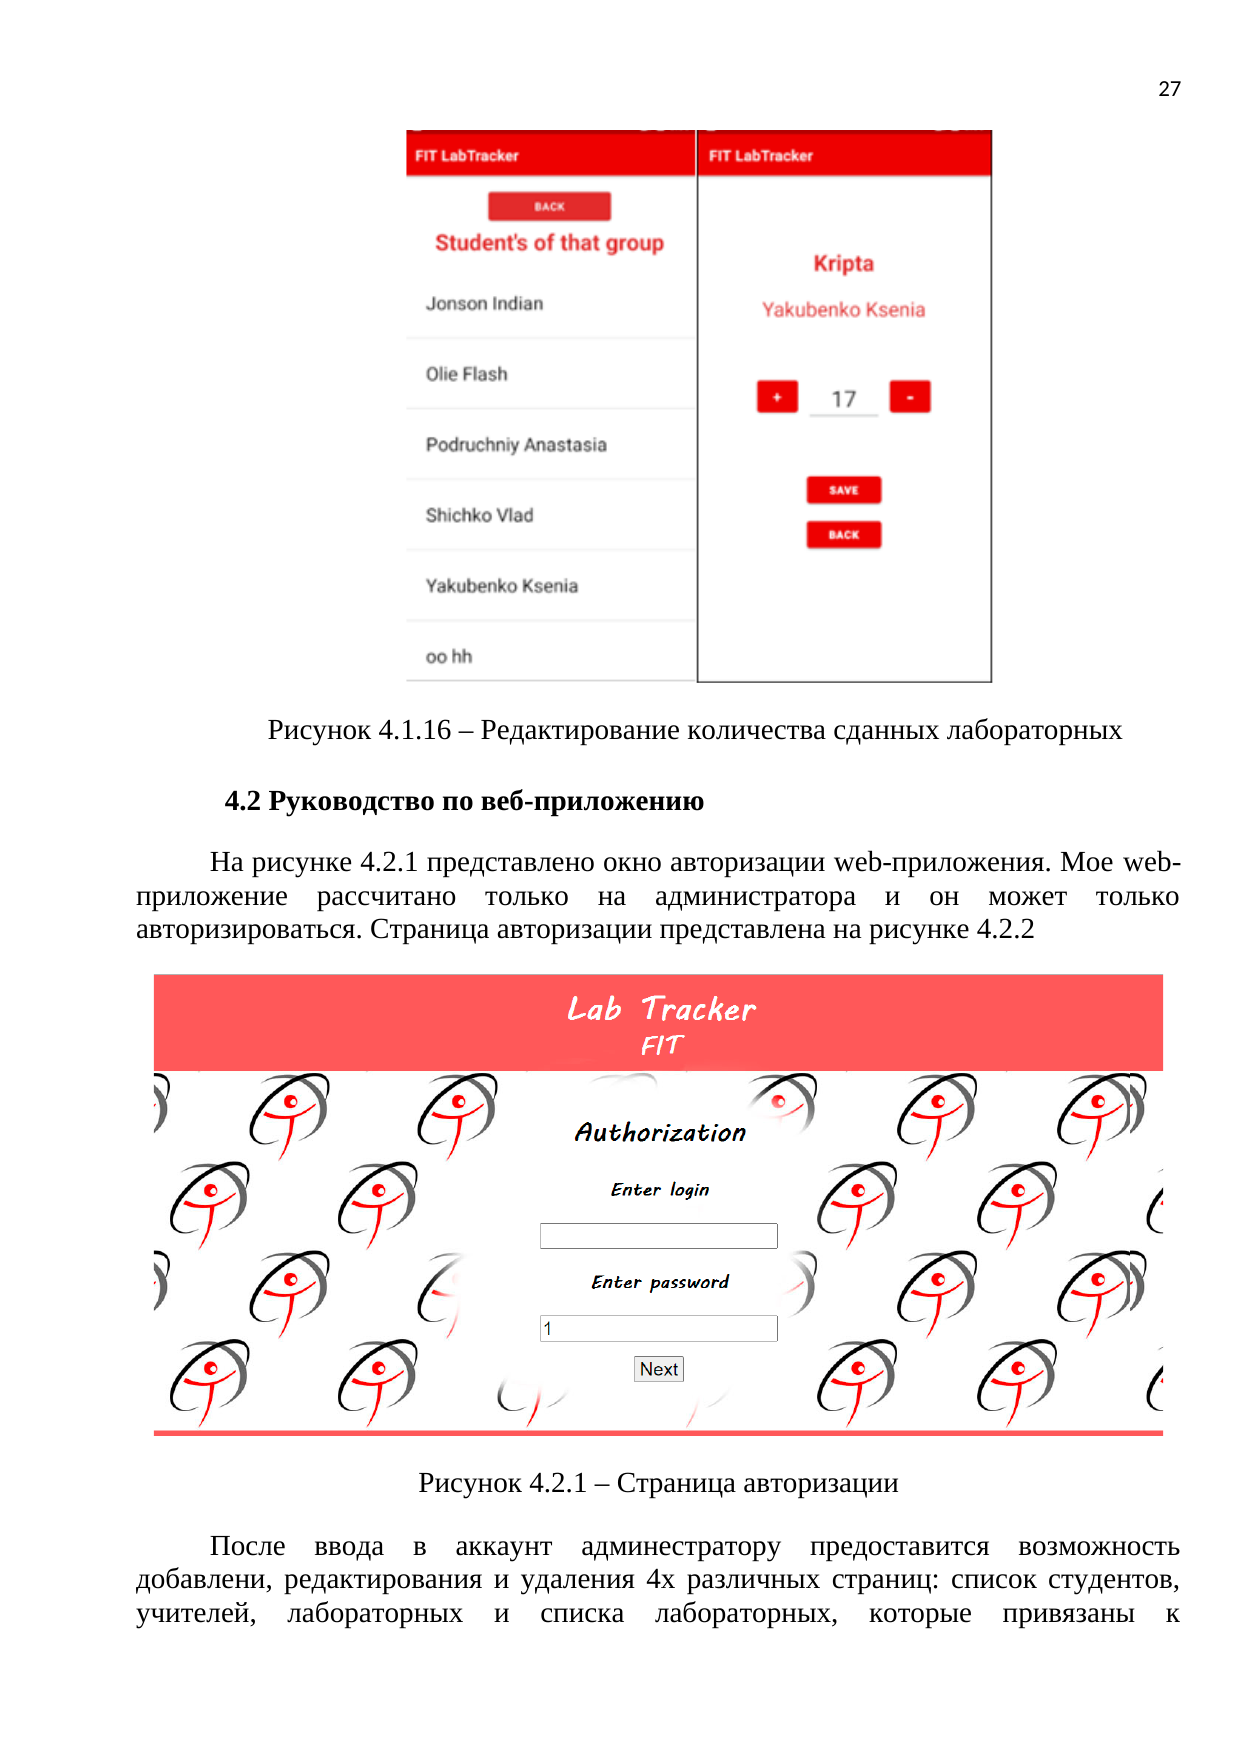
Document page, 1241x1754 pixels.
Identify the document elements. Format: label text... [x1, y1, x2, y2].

picture [369, 130, 1022, 683]
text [136, 1528, 1181, 1628]
text Рисунок 4.2.1 – Страница авторизации [136, 1465, 1181, 1498]
picture [153, 973, 1164, 1436]
text 4.2 Руководство по веб-приложению [136, 783, 1181, 817]
text Рисунок 4.1.16 – Редактирование количества сданных лабораторных [136, 712, 1181, 746]
text На рисунке 4.2.1 представлено окно авторизации web-приложения. Мое web-приложение рассчитано только на администратора и он может только авторизироваться. Страница авторизации представлена на рисунке 4.2.2 [136, 844, 1181, 945]
